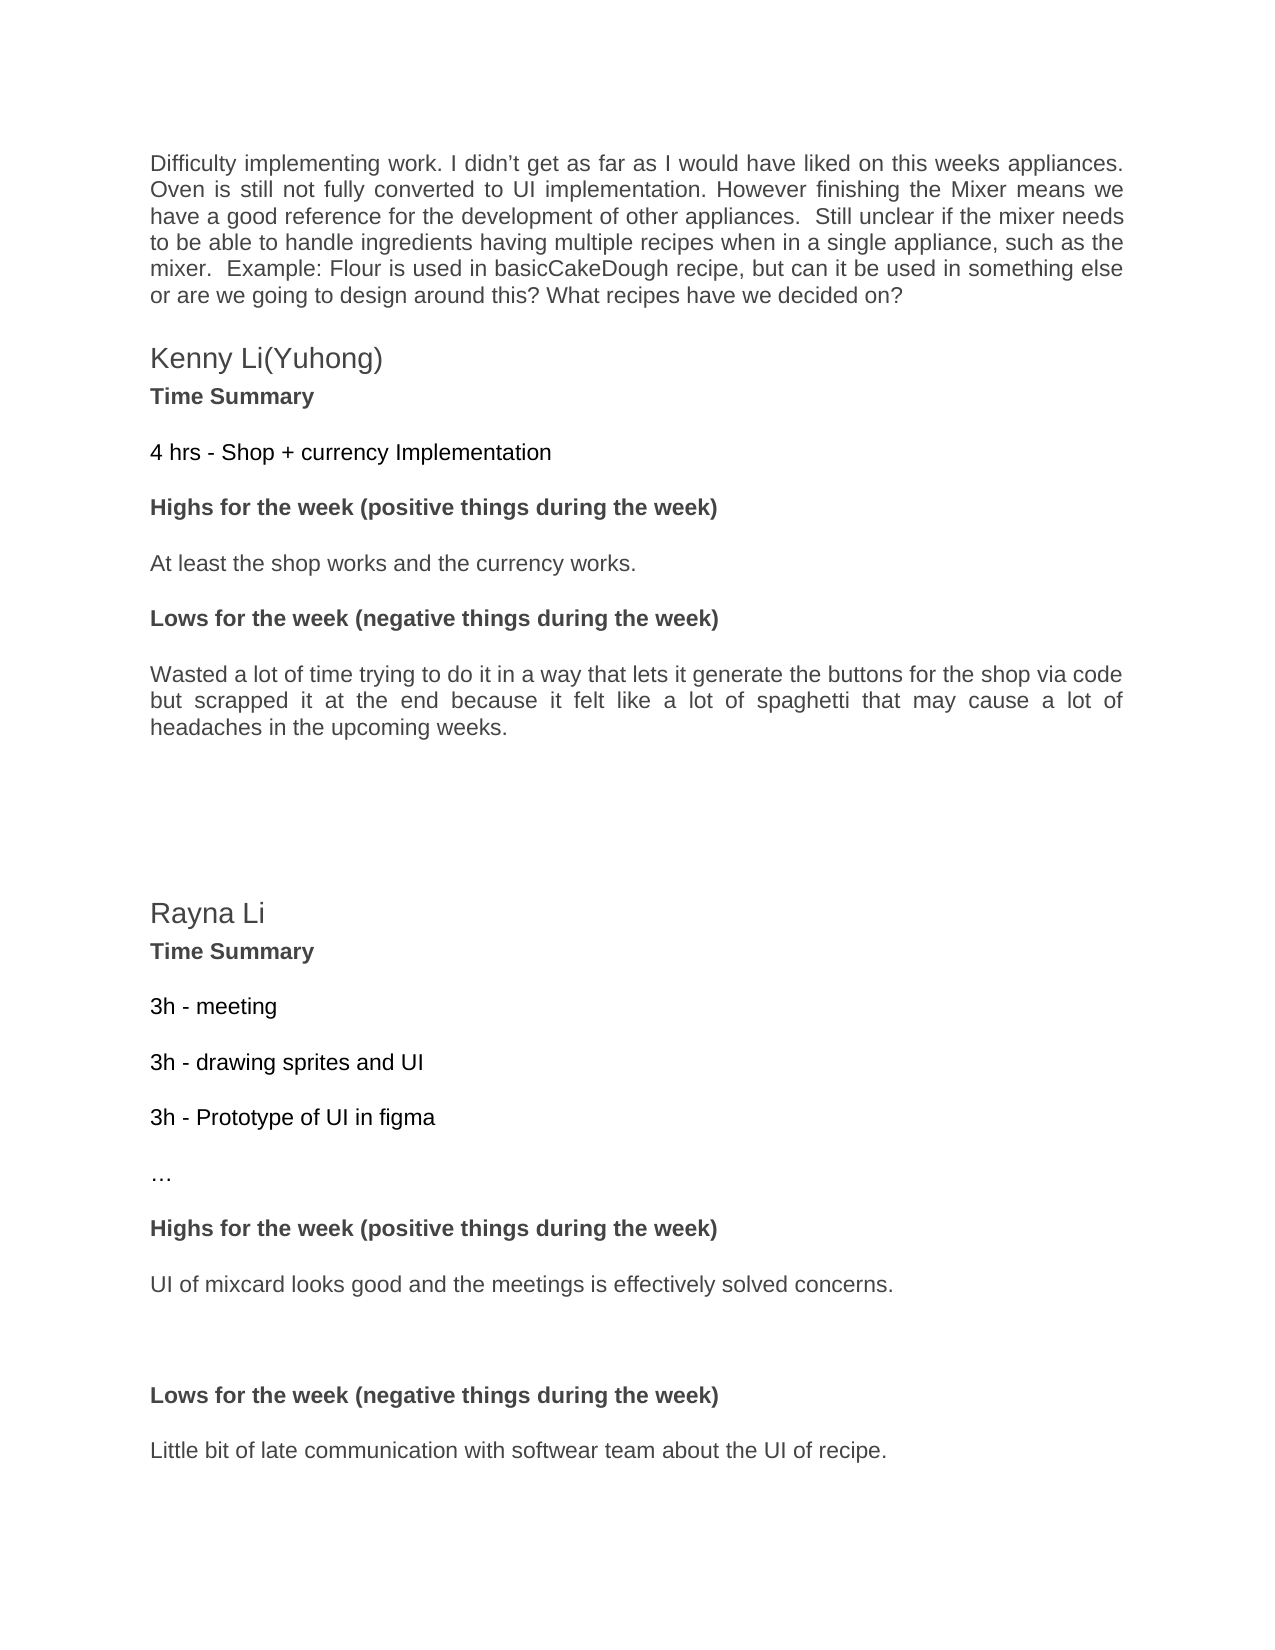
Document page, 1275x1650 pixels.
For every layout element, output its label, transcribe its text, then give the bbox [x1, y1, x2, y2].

text Wasted a lot of time trying to do it in a way that lets it generate the buttons for the shop via code but scrapped it at the end because it felt like a lot of spaghetti that may cause a lot of headaches in the upcoming weeks. [150, 661, 1125, 740]
subtitle Rayna Li [150, 896, 1125, 929]
text Difficulty implementing work. I didn’t get as far as I would have liked on this weeks appliances. Oven is still not fully converted to UI implementation. However finishing the Mixer means we have a good reference for the development of other appliances. Still unclear if the mixer needs to be able to handle ingredients having multiple recipes when in a single appliance, such as the mixer. Example: Flour is used in basicCakeDough recipe, but can it be used in something else or are we going to design around this? What recipes have we decided on? [150, 150, 1125, 308]
text 3h - Prototype of UI in figma [150, 1104, 1125, 1131]
text 4 hrs - Shop + currency Implementation [150, 439, 1125, 465]
text Highs for the week (positive things during the week) [150, 494, 1125, 521]
text Lows for the week (negative things during the week) [150, 605, 1125, 632]
text 3h - meeting [150, 993, 1125, 1019]
text At least the shop works and the currency works. [150, 550, 1125, 576]
text … [150, 1160, 1125, 1186]
text Highs for the week (positive things during the week) [150, 1215, 1125, 1242]
text Time Summary [150, 938, 1125, 964]
text Time Summary [150, 383, 1125, 410]
subtitle Kenny Li(Yuhong) [150, 341, 1125, 375]
text Little bit of late communication with softwear team about the UI of recipe. [150, 1437, 1125, 1464]
text Lows for the week (negative things during the week) [150, 1382, 1125, 1408]
text 3h - drawing sprites and UI [150, 1049, 1125, 1075]
text UI of mixcard looks good and the meetings is effectively solved concerns. [150, 1271, 1125, 1297]
